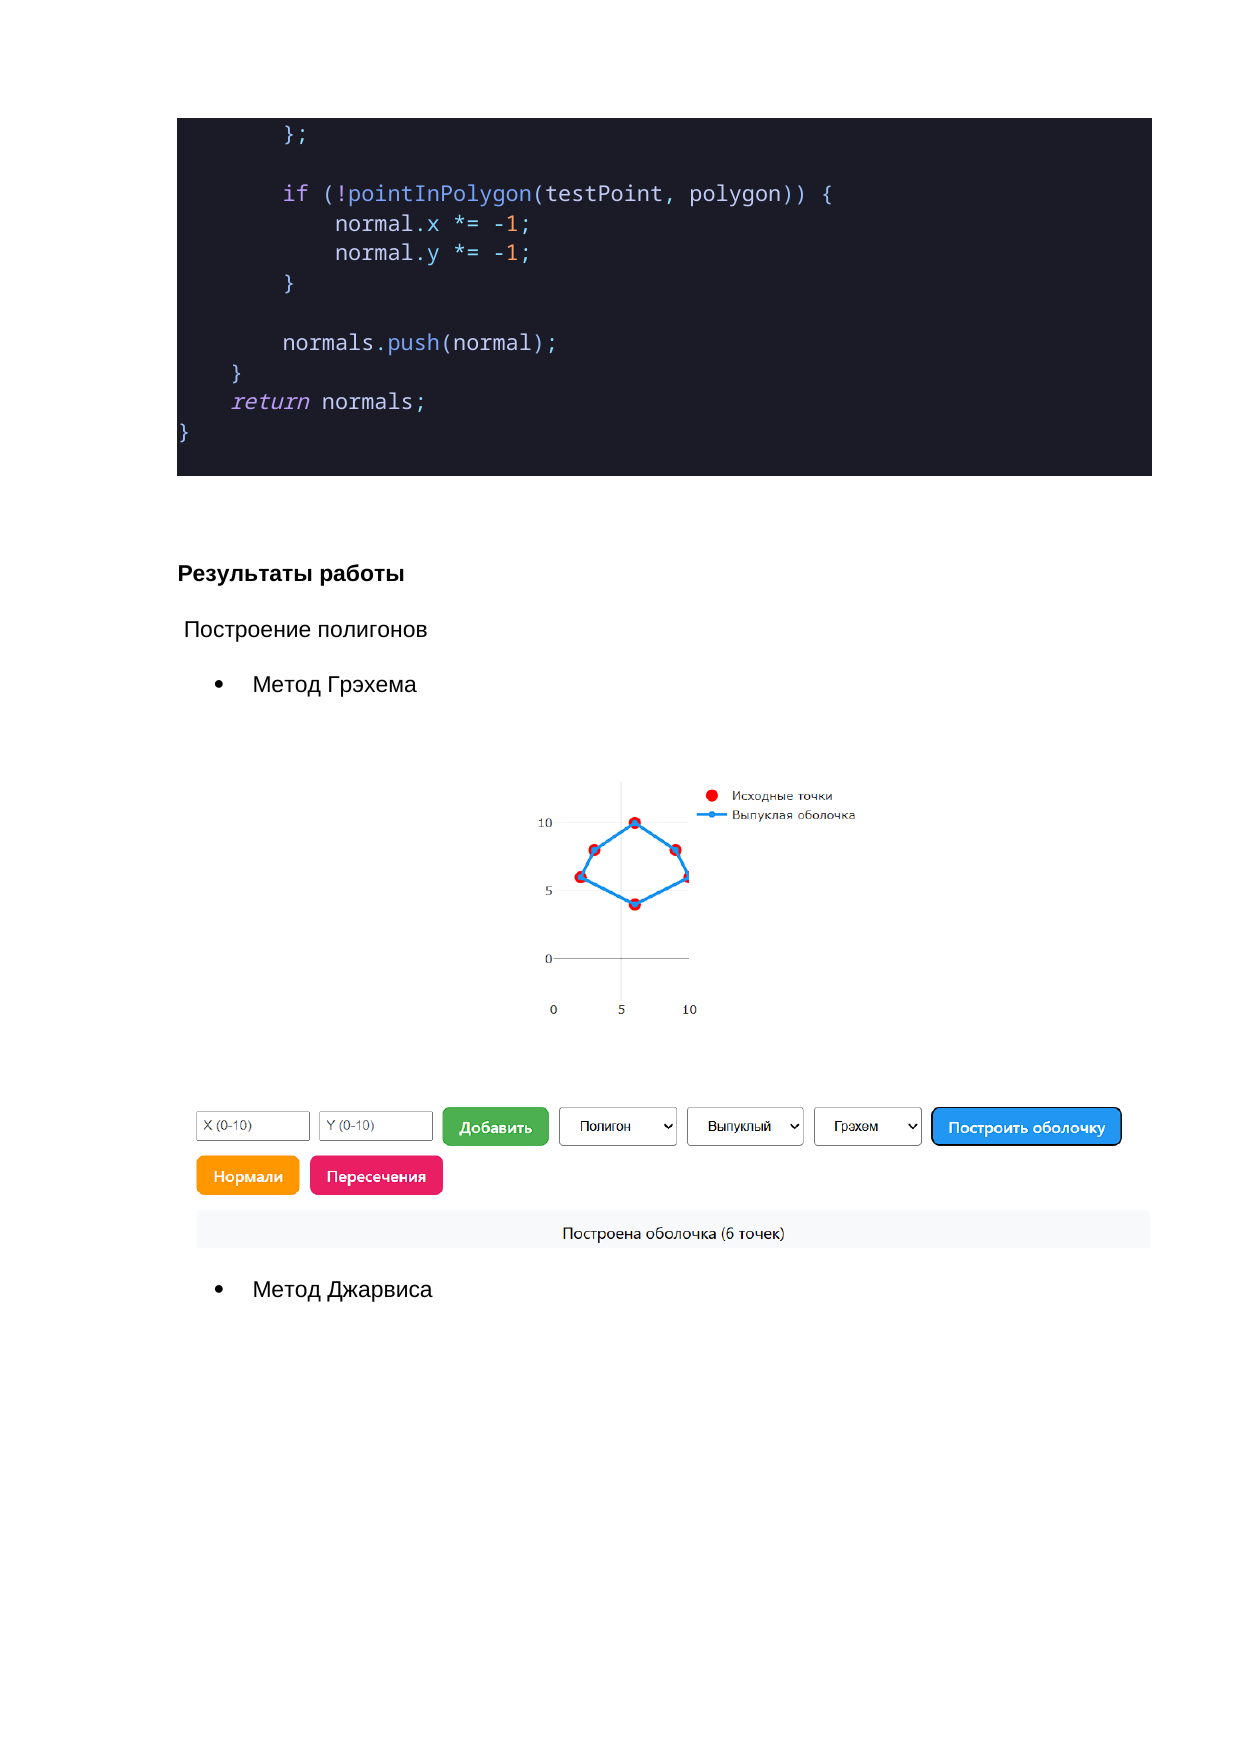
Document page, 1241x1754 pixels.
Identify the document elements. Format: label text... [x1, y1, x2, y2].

text } [177, 416, 1152, 446]
text return normals; [177, 386, 1152, 416]
text } [177, 267, 1152, 297]
text Построение полигонов [177, 616, 1152, 642]
text Результаты работы [177, 560, 1152, 587]
text normals.push(normal); [177, 327, 1152, 356]
text normal.y *= -1; [177, 237, 1152, 267]
list Метод Джарвиса [215, 1276, 1152, 1303]
picture [177, 726, 1152, 1248]
text normal.x *= -1; [177, 207, 1152, 237]
text if (!pointInPolygon(testPoint, polygon)) { [177, 178, 1152, 207]
text }; [177, 118, 1152, 148]
list Метод Грэхема [215, 671, 1152, 698]
text } [177, 356, 1152, 386]
